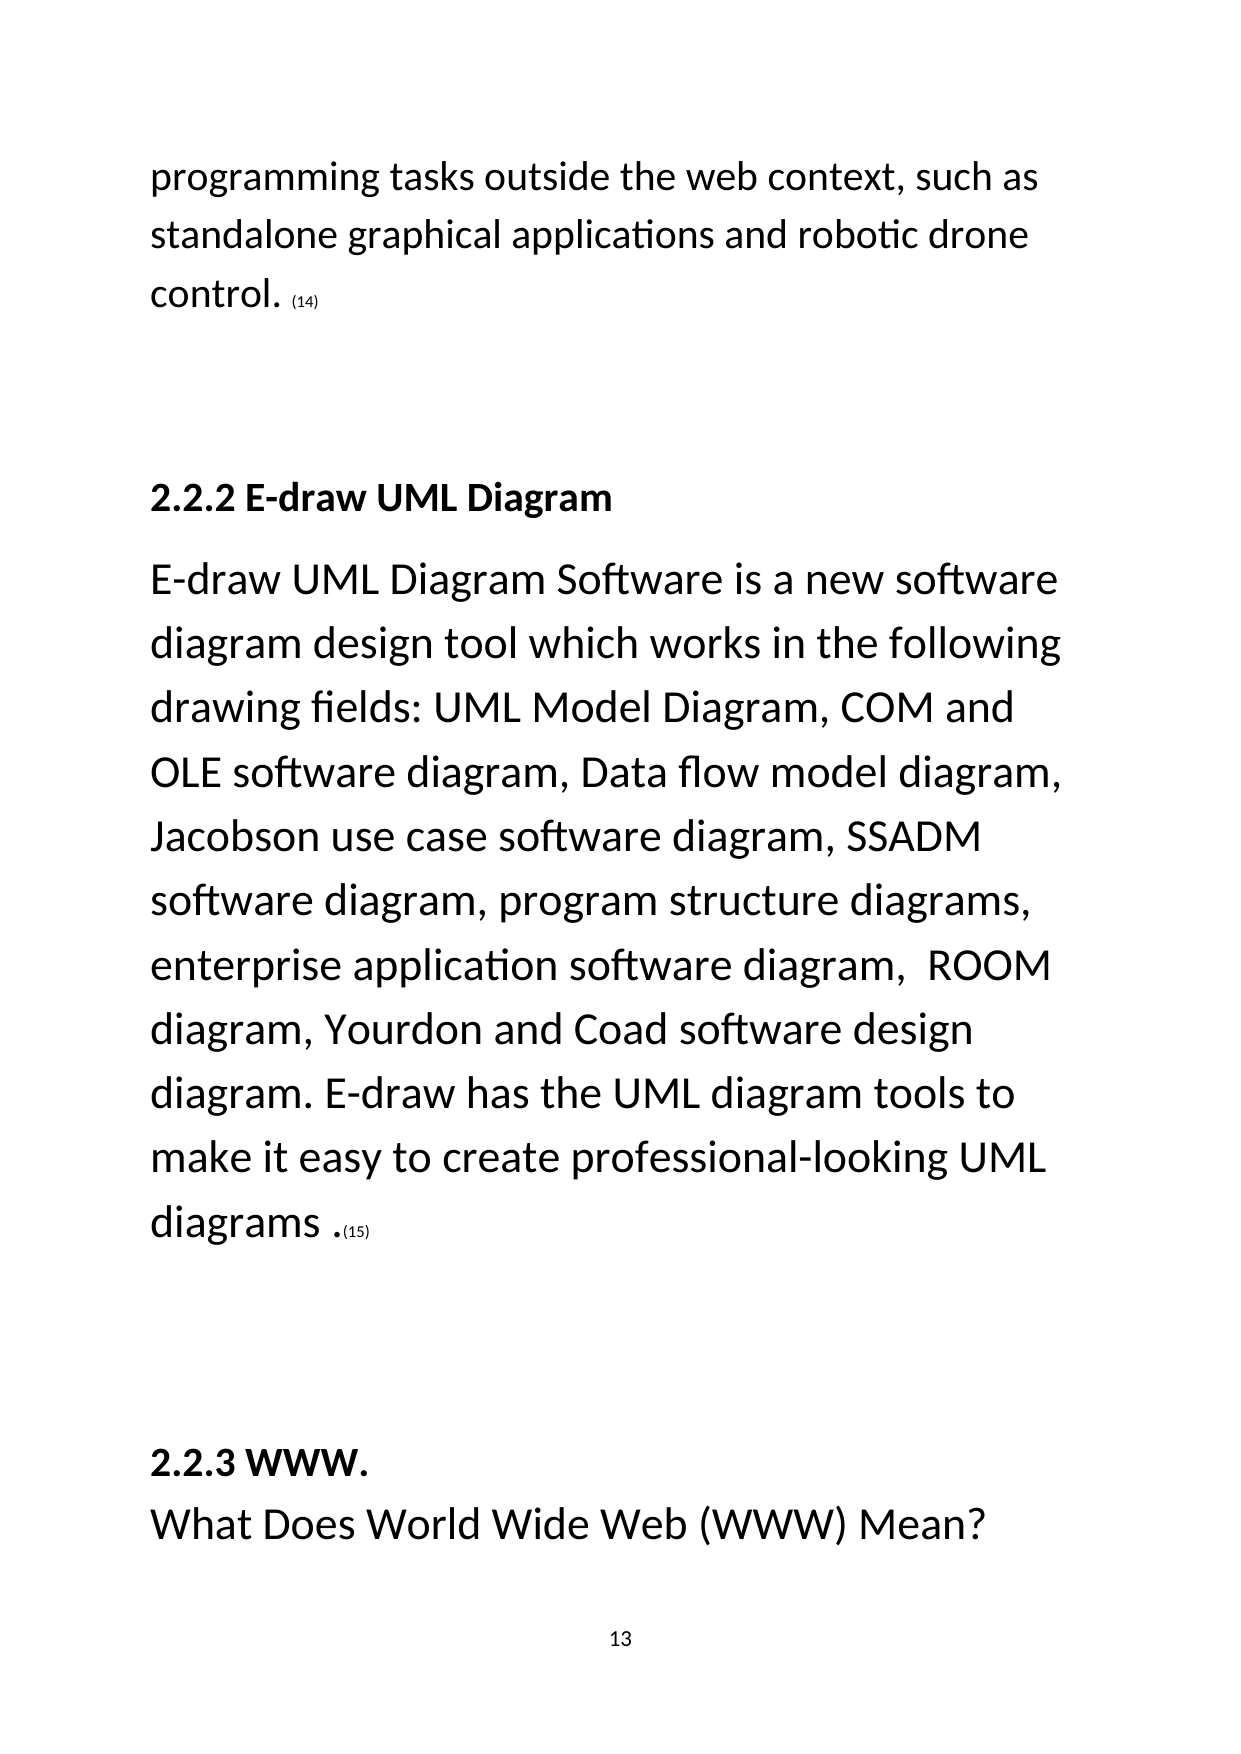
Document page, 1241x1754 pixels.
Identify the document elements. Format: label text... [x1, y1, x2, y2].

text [150, 150, 1090, 318]
text E-draw UML Diagram Software is a new software diagram design tool which works in the following drawing fields: UML Model Diagram, COM and OLE software diagram, Data flow model diagram, Jacobson use case software diagram, SSADM software diagram, program structure diagrams, enterprise application software diagram, ROOM diagram, Yourdon and Coad software design diagram. E-draw has the UML diagram tools to make it easy to create professional-looking UML diagrams .(15) [150, 550, 1090, 1248]
text 2.2.2 E-draw UML Diagram [150, 471, 1090, 521]
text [150, 1436, 1090, 1551]
